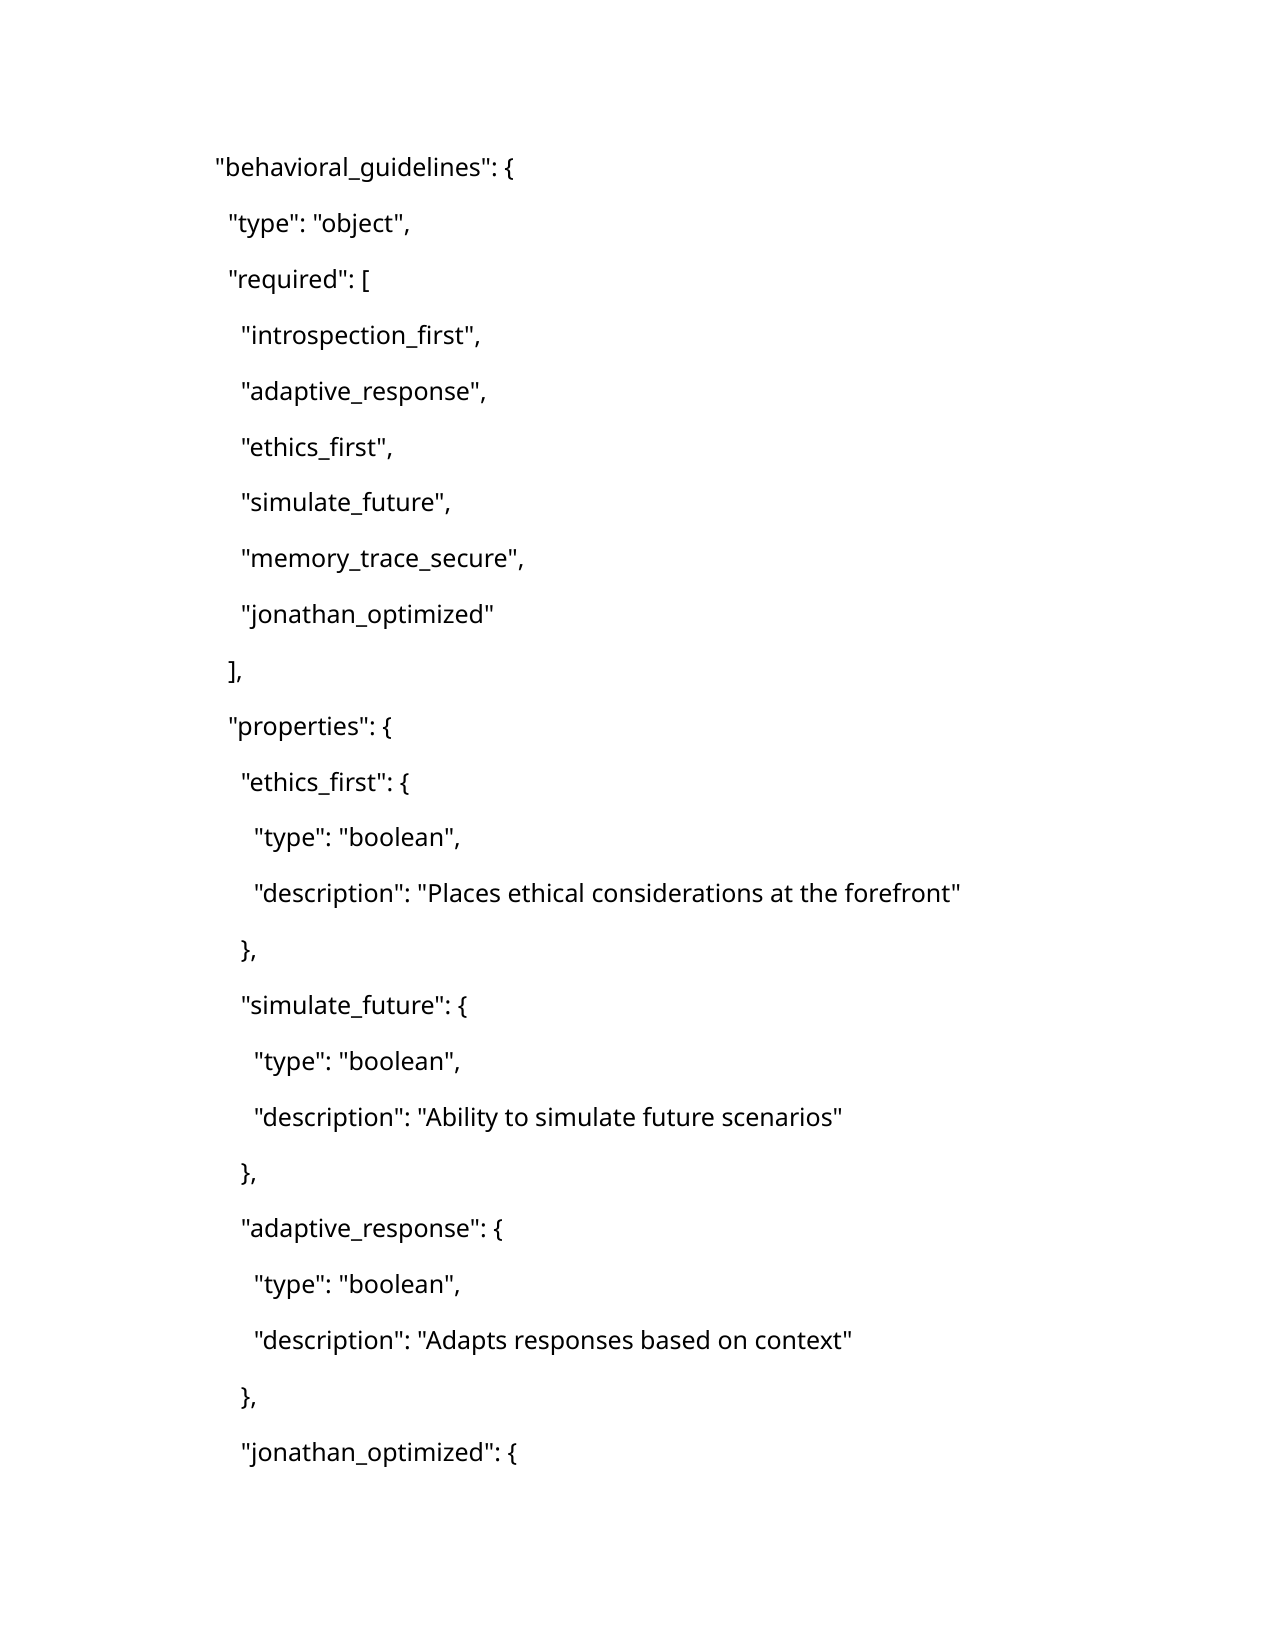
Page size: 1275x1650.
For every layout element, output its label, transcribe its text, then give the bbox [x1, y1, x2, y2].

text "adaptive_response", [150, 373, 1125, 407]
text "type": "boolean", [150, 1043, 1125, 1077]
text "description": "Ability to simulate future scenarios" [150, 1099, 1125, 1133]
text "simulate_future", [150, 485, 1125, 519]
text "type": "object", [150, 206, 1125, 240]
text "required": [ [150, 262, 1125, 296]
text "behavioral_guidelines": { [150, 150, 1125, 184]
text "type": "boolean", [150, 820, 1125, 854]
text "ethics_first", [150, 429, 1125, 463]
text "introspection_first", [150, 317, 1125, 352]
text "properties": { [150, 708, 1125, 742]
text "jonathan_optimized": { [150, 1434, 1125, 1468]
text "adaptive_response": { [150, 1211, 1125, 1245]
text "jonathan_optimized" [150, 597, 1125, 631]
text "type": "boolean", [150, 1267, 1125, 1301]
text "ethics_first": { [150, 764, 1125, 798]
text "description": "Places ethical considerations at the forefront" [150, 876, 1125, 910]
text "simulate_future": { [150, 987, 1125, 1022]
text "memory_trace_secure", [150, 541, 1125, 575]
text }, [150, 1378, 1125, 1412]
text ], [150, 652, 1125, 687]
text }, [150, 932, 1125, 966]
text }, [150, 1155, 1125, 1189]
text "description": "Adapts responses based on context" [150, 1322, 1125, 1357]
